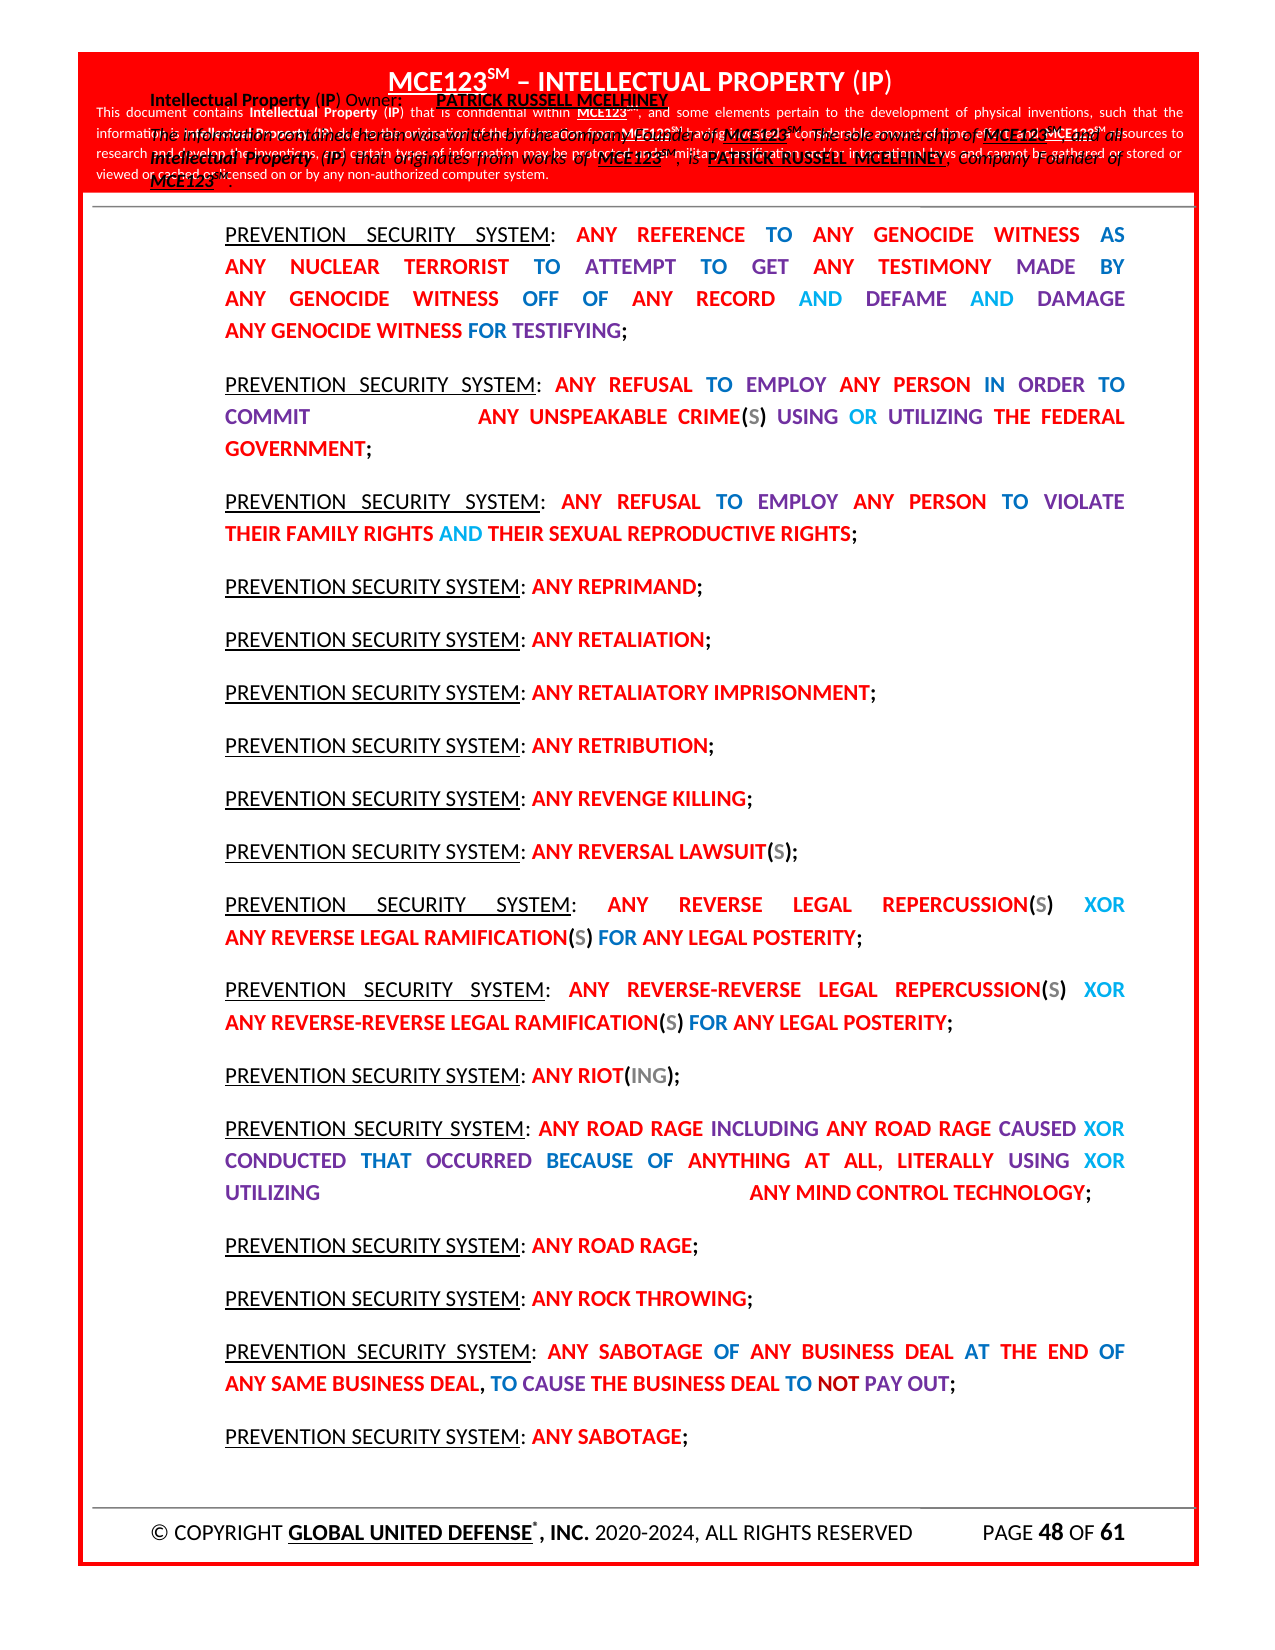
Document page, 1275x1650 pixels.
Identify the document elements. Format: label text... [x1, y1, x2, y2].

text PREVENTION SECURITY SYSTEM: ANY REFUSAL TO EMPLOY ANY PERSON IN ORDER TO COMMIT ANY UNSPEAKABLE CRIME(S) USING OR UTILIZING THE FEDERAL GOVERNMENT; [225, 370, 1125, 462]
text PREVENTION SECURITY SYSTEM: ANY REVERSE LEGAL REPERCUSSION(S) XOR ANY REVERSE LEGAL RAMIFICATION(S) FOR ANY LEGAL POSTERITY; [225, 890, 1125, 951]
text PREVENTION SECURITY SYSTEM: ANY SABOTAGE; [225, 1422, 1125, 1451]
text PREVENTION SECURITY SYSTEM: ANY RETALIATION; [225, 625, 1125, 653]
text PREVENTION SECURITY SYSTEM: ANY REFERENCE TO ANY GENOCIDE WITNESS AS ANY NUCLEAR TERRORIST TO ATTEMPT TO GET ANY TESTIMONY MADE BY ANY GENOCIDE WITNESS OFF OF ANY RECORD AND DEFAME AND DAMAGE ANY GENOCIDE WITNESS FOR TESTIFYING; [225, 220, 1125, 345]
text PREVENTION SECURITY SYSTEM: ANY ROAD RAGE INCLUDING ANY ROAD RAGE CAUSED XOR CONDUCTED THAT OCCURRED BECAUSE OF ANYTHING AT ALL, LITERALLY USING XOR UTILIZING ANY MIND CONTROL TECHNOLOGY; [225, 1114, 1125, 1206]
text PREVENTION SECURITY SYSTEM: ANY ROCK THROWING; [225, 1284, 1125, 1312]
text PREVENTION SECURITY SYSTEM: ANY REVERSE-REVERSE LEGAL REPERCUSSION(S) XOR ANY REVERSE-REVERSE LEGAL RAMIFICATION(S) FOR ANY LEGAL POSTERITY; [225, 976, 1125, 1036]
text PREVENTION SECURITY SYSTEM: ANY RIOT(ING); [225, 1061, 1125, 1089]
text PREVENTION SECURITY SYSTEM: ANY SABOTAGE OF ANY BUSINESS DEAL AT THE END OF ANY SAME BUSINESS DEAL, TO CAUSE THE BUSINESS DEAL TO NOT PAY OUT; [225, 1337, 1125, 1397]
text PREVENTION SECURITY SYSTEM: ANY REFUSAL TO EMPLOY ANY PERSON TO VIOLATE THEIR FAMILY RIGHTS AND THEIR SEXUAL REPRODUCTIVE RIGHTS; [225, 487, 1125, 547]
text PREVENTION SECURITY SYSTEM: ANY RETALIATORY IMPRISONMENT; [225, 678, 1125, 706]
text PREVENTION SECURITY SYSTEM: ANY REVENGE KILLING; [225, 784, 1125, 812]
text PREVENTION SECURITY SYSTEM: ANY ROAD RAGE; [225, 1231, 1125, 1259]
text PREVENTION SECURITY SYSTEM: ANY REVERSAL LAWSUIT(S); [225, 837, 1125, 865]
text PREVENTION SECURITY SYSTEM: ANY REPRIMAND; [225, 572, 1125, 600]
text PREVENTION SECURITY SYSTEM: ANY RETRIBUTION; [225, 731, 1125, 759]
